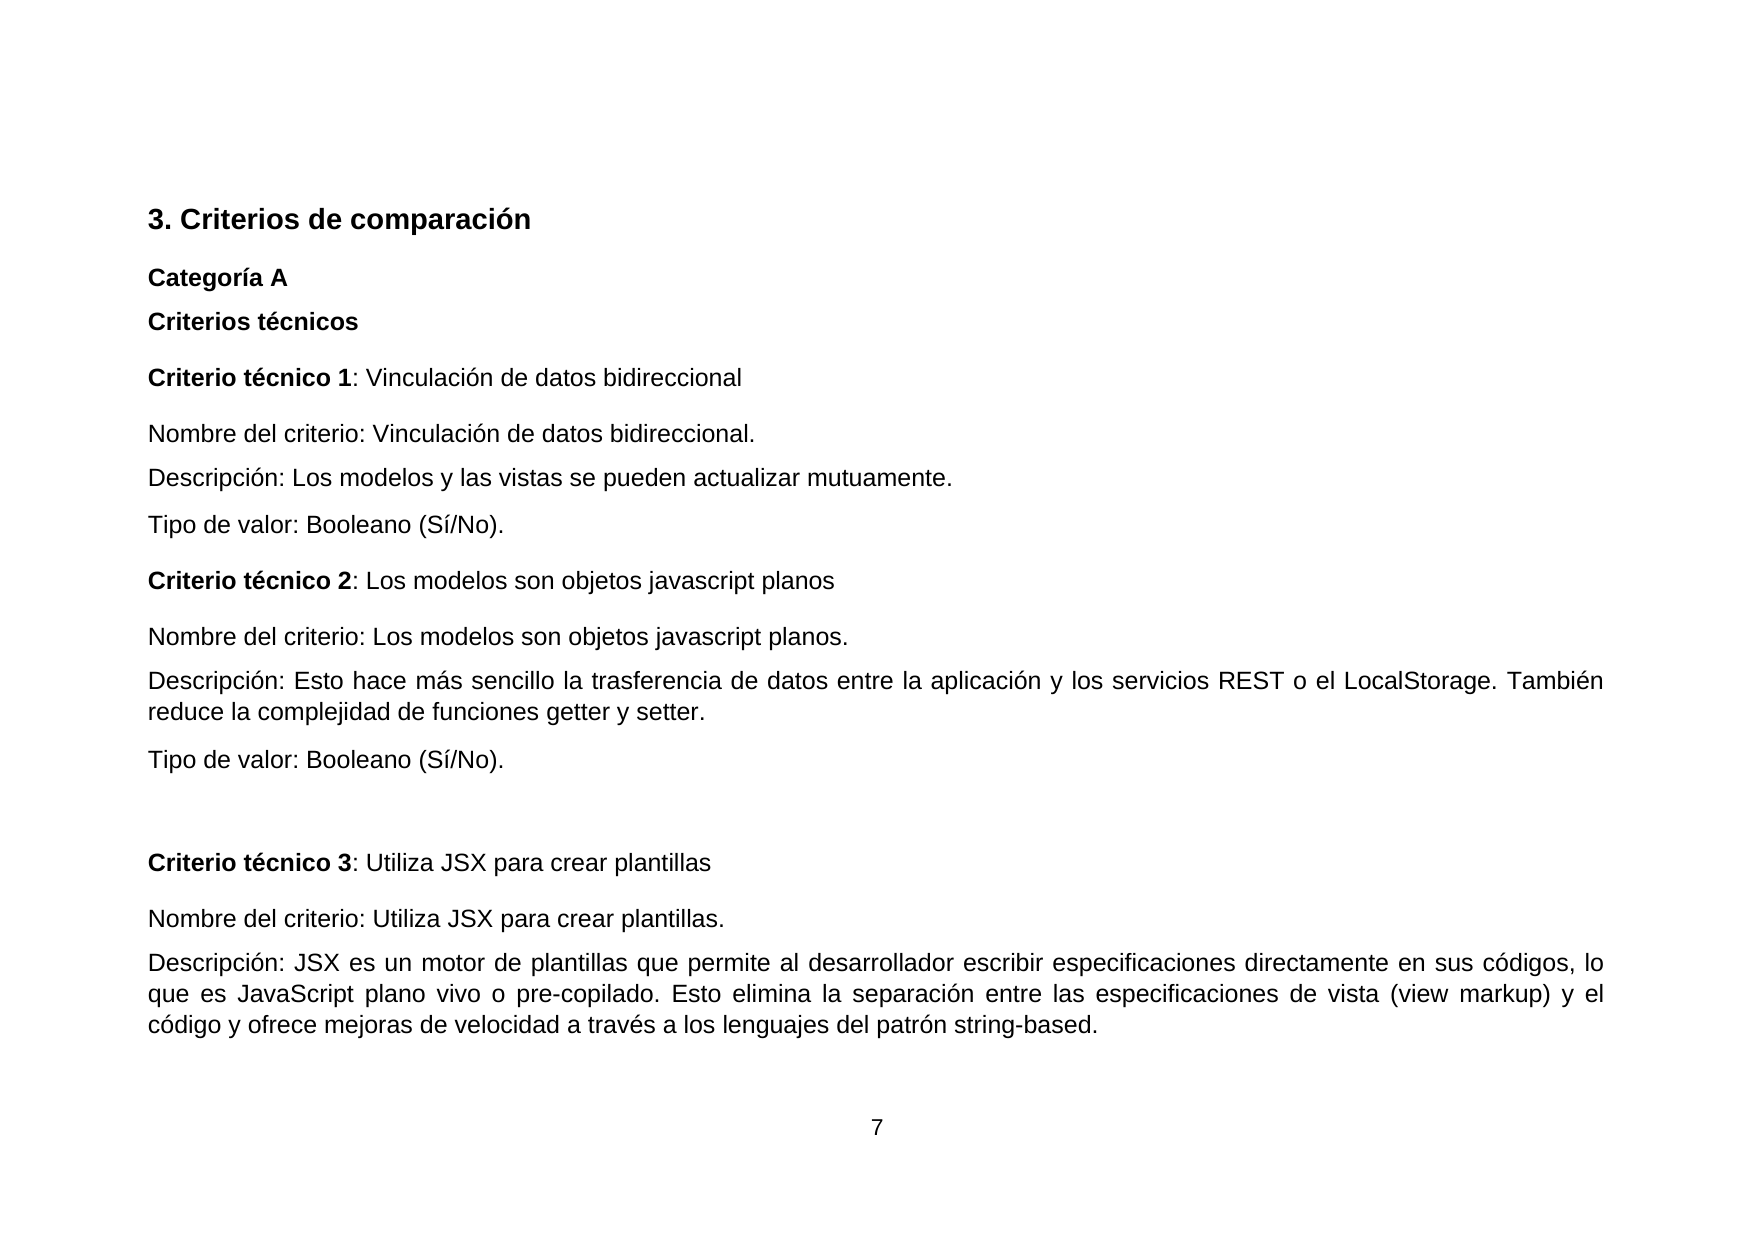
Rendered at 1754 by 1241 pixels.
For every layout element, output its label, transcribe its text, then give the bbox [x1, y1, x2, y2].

text Descripción: Los modelos y las vistas se pueden actualizar mutuamente. [148, 462, 1606, 491]
text Criterios técnicos [148, 307, 1606, 336]
subtitle Criterio técnico 3: Utiliza JSX para crear plantillas [148, 848, 1606, 877]
text Descripción: JSX es un motor de plantillas que permite al desarrollador escribir especificaciones directamente en sus códigos, lo que es JavaScript plano vivo o pre-copilado. Esto elimina la separación entre las especificaciones de vista (view markup) y el código y ofrece mejoras de velocidad a través a los lenguajes del patrón string-based. [148, 948, 1606, 1039]
subtitle Nombre del criterio: Utiliza JSX para crear plantillas. [148, 904, 1606, 933]
subtitle Nombre del criterio: Los modelos son objetos javascript planos. [148, 622, 1606, 651]
text Descripción: Esto hace más sencillo la trasferencia de datos entre la aplicación y los servicios REST o el LocalStorage. También reduce la complejidad de funciones getter y setter. [148, 666, 1606, 726]
text Tipo de valor: Booleano (Sí/No). [148, 510, 1606, 539]
subtitle Criterio técnico 2: Los modelos son objetos javascript planos [148, 566, 1606, 595]
subtitle 3. Criterios de comparación [148, 202, 1606, 236]
subtitle Criterio técnico 1: Vinculación de datos bidireccional [148, 363, 1606, 392]
subtitle Nombre del criterio: Vinculación de datos bidireccional. [148, 419, 1606, 448]
subtitle Categoría A [148, 263, 1606, 292]
text Tipo de valor: Booleano (Sí/No). [148, 744, 1606, 773]
